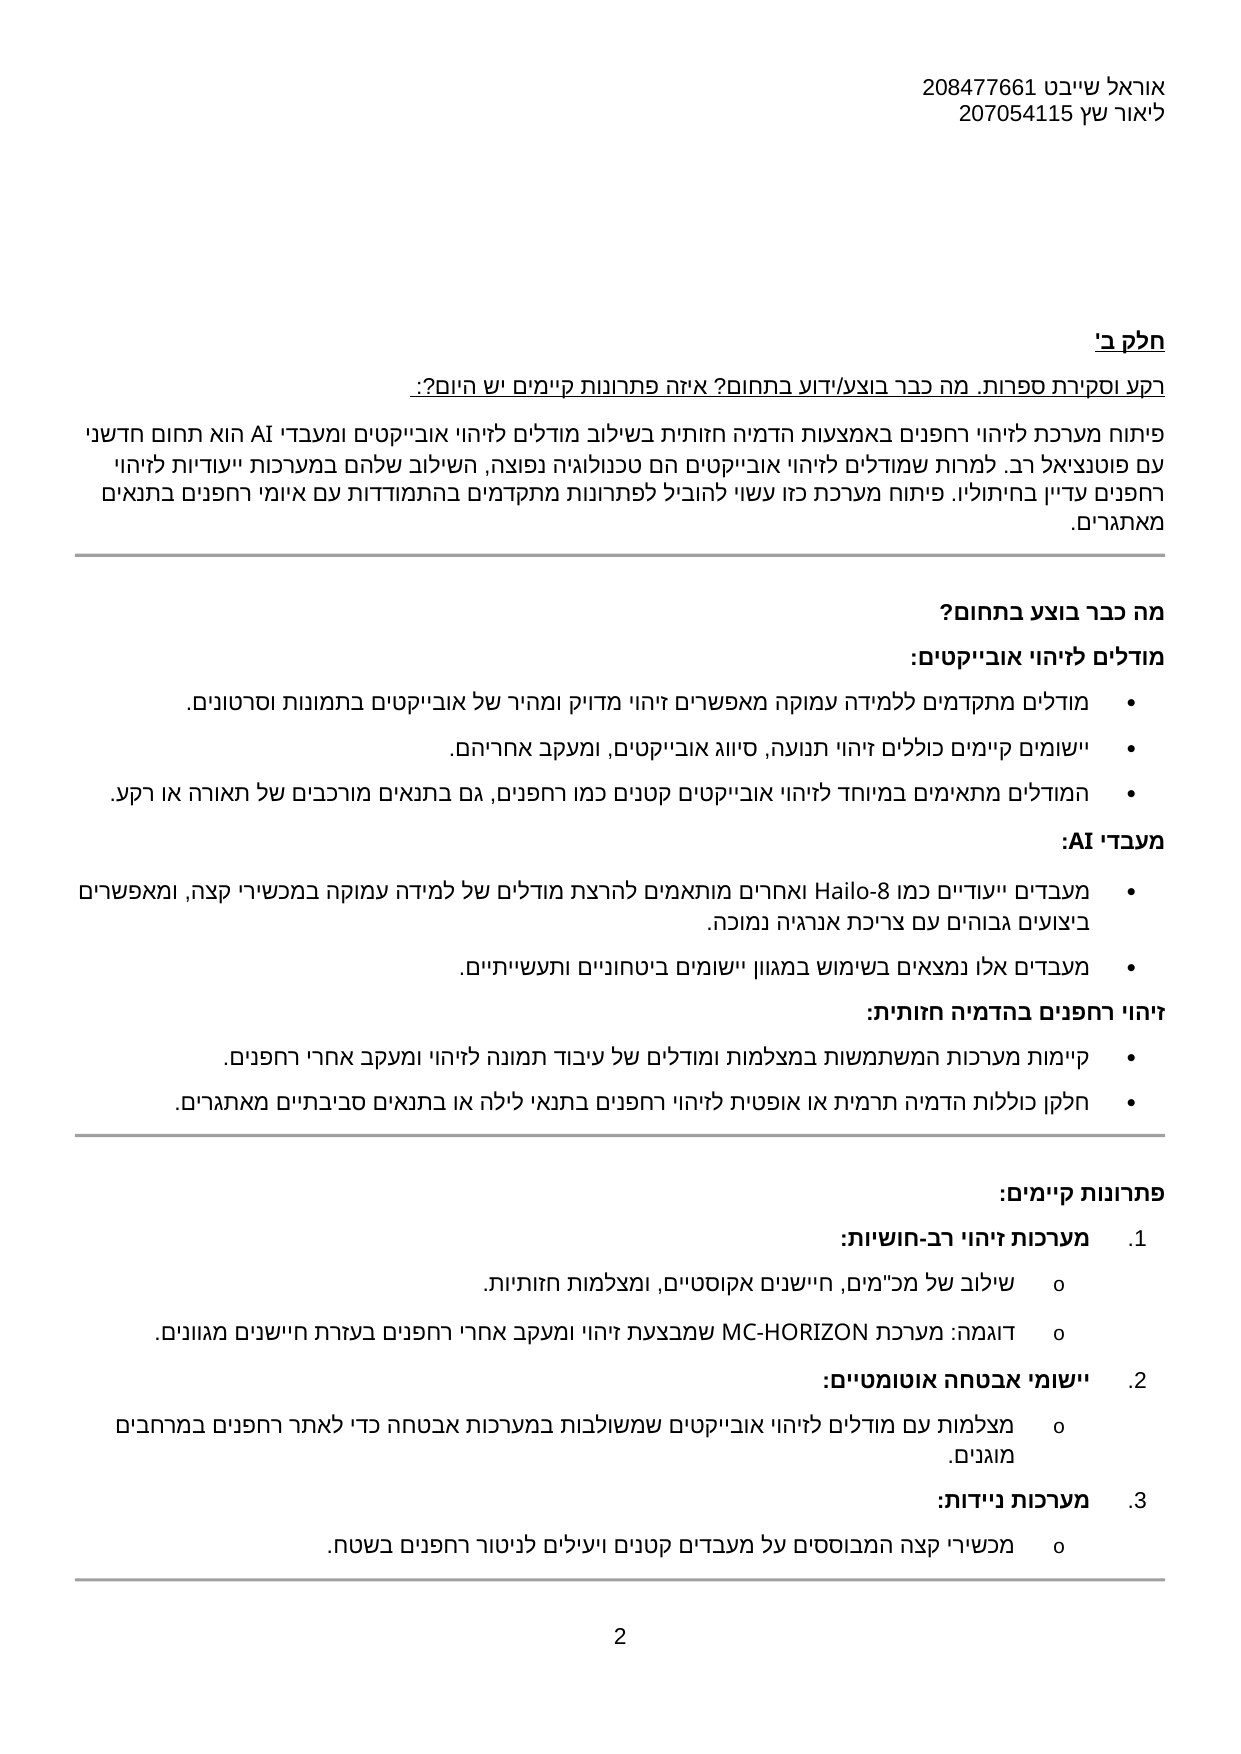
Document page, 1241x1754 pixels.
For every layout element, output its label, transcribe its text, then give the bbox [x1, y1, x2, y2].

text פיתוח מערכת לזיהוי רחפנים באמצעות הדמיה חזותית בשילוב מודלים לזיהוי אובייקטים ומעבדי AI הוא תחום חדשני עם פוטנציאל רב. למרות שמודלים לזיהוי אובייקטים הם טכנולוגיה נפוצה, השילוב שלהם במערכות ייעודיות לזיהוי רחפנים עדיין בחיתוליו. פיתוח מערכת כזו עשוי להוביל לפתרונות מתקדמים בהתמודדות עם איומי רחפנים בתנאים מאתגרים. [75, 418, 1165, 535]
list יישומי אבטחה אוטומטיים: [75, 1367, 1128, 1393]
list שילוב של מכ"מים, חיישנים אקוסטיים, ומצלמות חזותיות. [75, 1270, 1053, 1297]
list דוגמה: מערכת MC-HORIZON שמבצעת זיהוי ומעקב אחרי רחפנים בעזרת חיישנים מגוונים. [75, 1316, 1053, 1347]
text פתרונות קיימים: [75, 1179, 1165, 1206]
list מערכות ניידות: [75, 1487, 1128, 1513]
list מערכות זיהוי רב-חושיות: [75, 1224, 1128, 1251]
list מעבדים ייעודיים כמו Hailo-8 ואחרים מותאמים להרצת מודלים של למידה עמוקה במכשירי קצה, ומאפשרים ביצועים גבוהים עם צריכת אנרגיה נמוכה. [75, 875, 1128, 935]
list מודלים מתקדמים ללמידה עמוקה מאפשרים זיהוי מדויק ומהיר של אובייקטים בתמונות וסרטונים. [75, 689, 1128, 716]
list מצלמות עם מודלים לזיהוי אובייקטים שמשולבות במערכות אבטחה כדי לאתר רחפנים במרחבים מוגנים. [75, 1412, 1053, 1468]
text מה כבר בוצע בתחום? [75, 599, 1165, 626]
text חלק ב' [75, 328, 1165, 354]
text מודלים לזיהוי אובייקטים: [75, 644, 1165, 671]
list יישומים קיימים כוללים זיהוי תנועה, סיווג אובייקטים, ומעקב אחריהם. [75, 734, 1128, 761]
list מכשירי קצה המבוססים על מעבדים קטנים ויעילים לניטור רחפנים בשטח. [75, 1532, 1053, 1559]
list מעבדים אלו נמצאים בשימוש במגוון יישומים ביטחוניים ותעשייתיים. [75, 953, 1128, 980]
list המודלים מתאימים במיוחד לזיהוי אובייקטים קטנים כמו רחפנים, גם בתנאים מורכבים של תאורה או רקע. [75, 779, 1128, 806]
text רקע וסקירת ספרות. מה כבר בוצע/ידוע בתחום? איזה פתרונות קיימים יש היום?: [75, 373, 1165, 399]
text מעבדי AI: [75, 825, 1165, 856]
list חלקן כוללות הדמיה תרמית או אופטית לזיהוי רחפנים בתנאי לילה או בתנאים סביבתיים מאתגרים. [75, 1089, 1128, 1115]
text זיהוי רחפנים בהדמיה חזותית: [75, 999, 1165, 1025]
list קיימות מערכות המשתמשות במצלמות ומודלים של עיבוד תמונה לזיהוי ומעקב אחרי רחפנים. [75, 1044, 1128, 1070]
